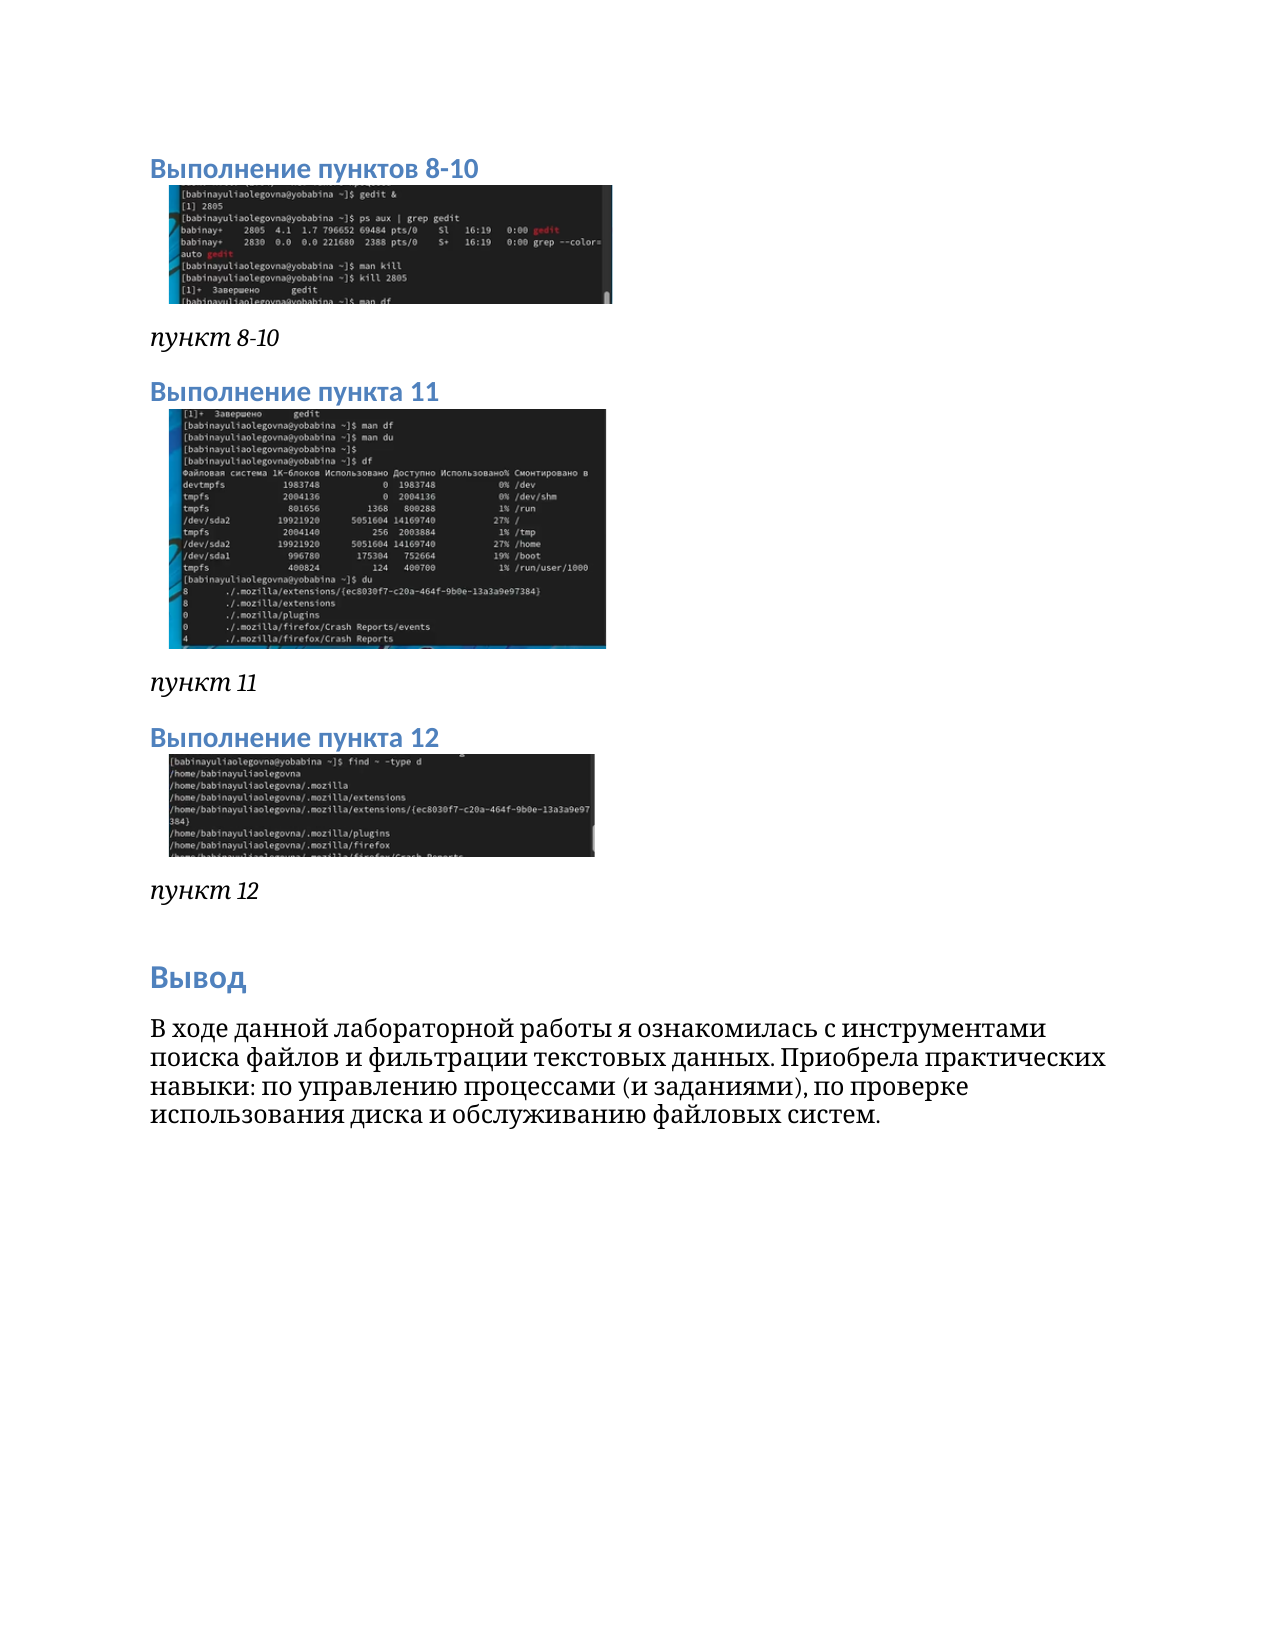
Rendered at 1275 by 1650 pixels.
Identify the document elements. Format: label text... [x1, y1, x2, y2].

subtitle Вывод [150, 956, 1125, 996]
subtitle Выполнение пунктов 8-10 [150, 150, 1125, 186]
subtitle Выполнение пункта 12 [150, 719, 1125, 754]
picture [168, 185, 613, 304]
picture [168, 409, 607, 649]
picture [168, 754, 595, 857]
subtitle Выполнение пункта 11 [150, 373, 1125, 409]
text пункт 11 [150, 669, 1125, 698]
text пункт 12 [150, 877, 1125, 906]
text В ходе данной лабораторной работы я ознакомилась с инструментами поиска файлов и фильтрации текстовых данных. Приобрела практических навыки: по управлению процессами (и заданиями), по проверке использования диска и обслуживанию файловых систем. [150, 1015, 1125, 1130]
text пункт 8-10 [150, 324, 1125, 353]
